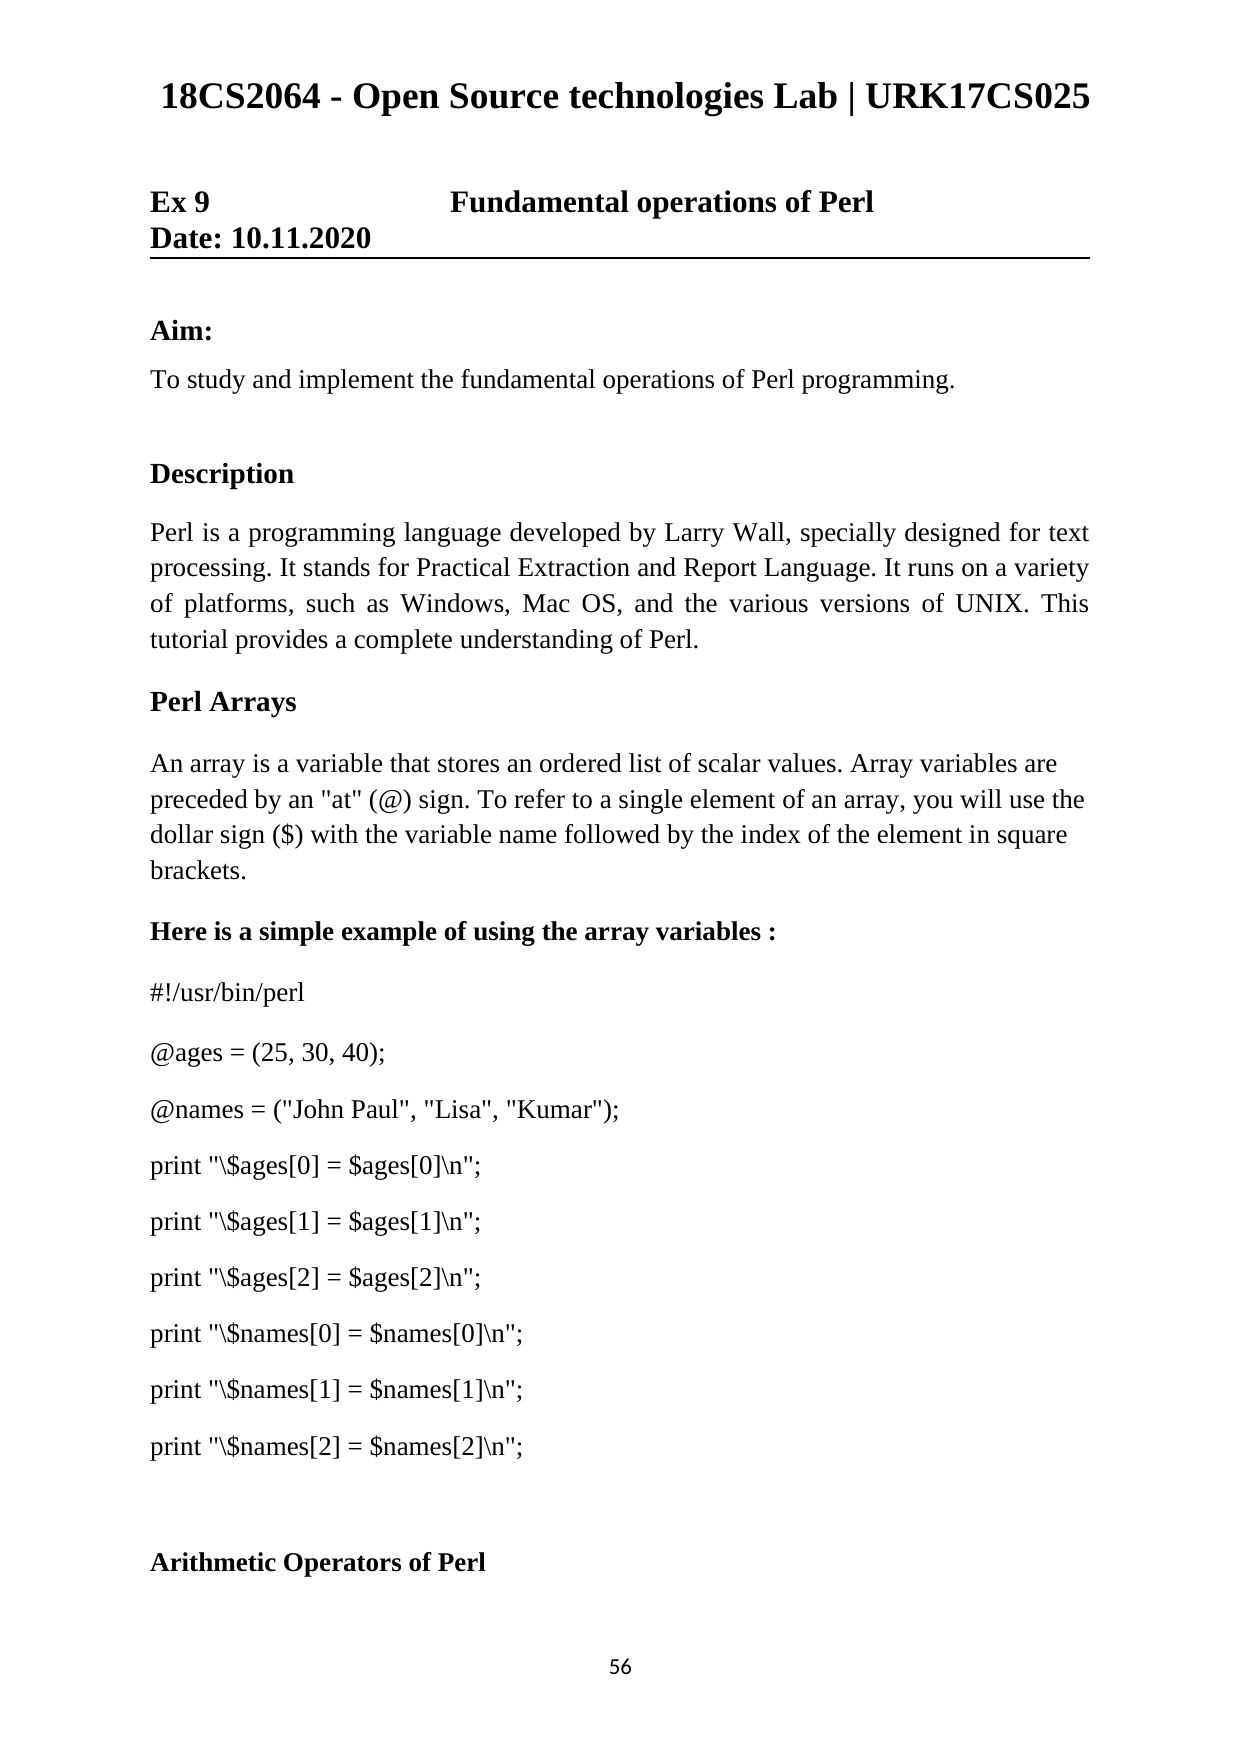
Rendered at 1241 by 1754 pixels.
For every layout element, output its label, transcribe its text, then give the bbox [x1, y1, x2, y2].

text Description [150, 456, 1090, 490]
text @names = ("John Paul", "Lisa", "Kumar"); [150, 1093, 1090, 1124]
text Perl Arrays [150, 684, 1090, 717]
text To study and implement the fundamental operations of Perl programming. [150, 363, 1090, 394]
text Here is a simple example of using the array variables : [150, 915, 1090, 946]
text print "\$ages[1] = $ages[1]\n"; [150, 1205, 1090, 1236]
text @ages = (25, 30, 40); [150, 1037, 1090, 1068]
text print "\$names[2] = $names[2]\n"; [150, 1429, 1090, 1461]
text #!/usr/bin/perl [150, 976, 1090, 1007]
text Date: 10.11.2020 [150, 219, 1090, 257]
text print "\$ages[2] = $ages[2]\n"; [150, 1261, 1090, 1292]
text Ex 9 Fundamental operations of Perl [150, 183, 1090, 219]
text Perl is a programming language developed by Larry Wall, specially designed for text processing. It stands for Practical Extraction and Report Language. It runs on a variety of platforms, such as Windows, Mac OS, and the various versions of UNIX. This tutorial provides a complete understanding of Perl. [150, 516, 1090, 654]
text print "\$ages[0] = $ages[0]\n"; [150, 1149, 1090, 1180]
text Arithmetic Operators of Perl [150, 1546, 1090, 1578]
text print "\$names[0] = $names[0]\n"; [150, 1317, 1090, 1348]
text Aim: [150, 313, 1090, 346]
text An array is a variable that stores an ordered list of scalar values. Array variables are preceded by an "at" (@) sign. To refer to a single element of an array, you will use the dollar sign ($) with the variable name followed by the index of the element in square brackets. [150, 747, 1090, 886]
text print "\$names[1] = $names[1]\n"; [150, 1373, 1090, 1404]
